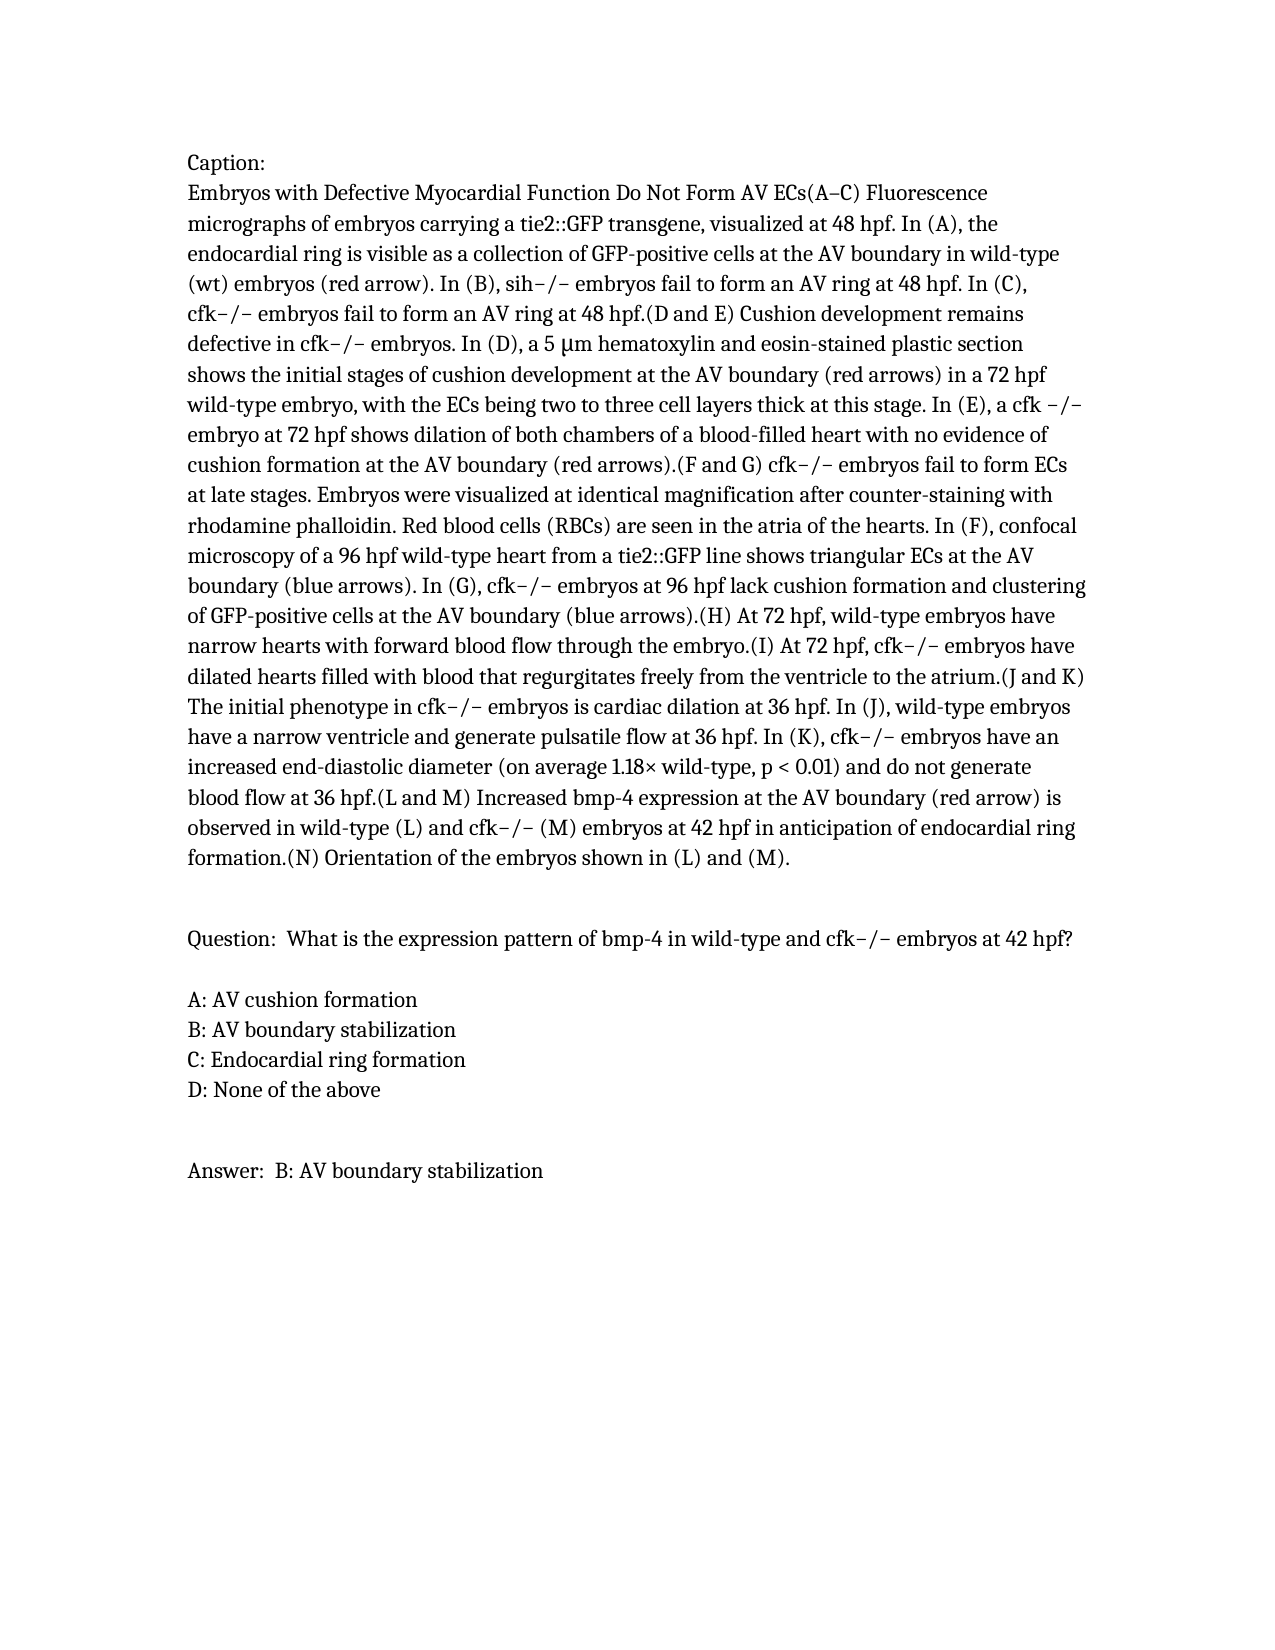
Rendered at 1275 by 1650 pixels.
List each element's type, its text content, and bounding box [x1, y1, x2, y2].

text Answer: B: AV boundary stabilization [187, 1158, 1087, 1215]
text Caption: Embryos with Defective Myocardial Function Do Not Form AV ECs(A–C) Fluorescence micrographs of embryos carrying a tie2::GFP transgene, visualized at 48 hpf. In (A), the endocardial ring is visible as a collection of GFP-positive cells at the AV boundary in wild-type (wt) embryos (red arrow). In (B), sih−/− embryos fail to form an AV ring at 48 hpf. In (C), cfk−/− embryos fail to form an AV ring at 48 hpf.(D and E) Cushion development remains defective in cfk−/− embryos. In (D), a 5 μm hematoxylin and eosin-stained plastic section shows the initial stages of cushion development at the AV boundary (red arrows) in a 72 hpf wild-type embryo, with the ECs being two to three cell layers thick at this stage. In (E), a cfk −/− embryo at 72 hpf shows dilation of both chambers of a blood-filled heart with no evidence of cushion formation at the AV boundary (red arrows).(F and G) cfk−/− embryos fail to form ECs at late stages. Embryos were visualized at identical magnification after counter-staining with rhodamine phalloidin. Red blood cells (RBCs) are seen in the atria of the hearts. In (F), confocal microscopy of a 96 hpf wild-type heart from a tie2::GFP line shows triangular ECs at the AV boundary (blue arrows). In (G), cfk−/− embryos at 96 hpf lack cushion formation and clustering of GFP-positive cells at the AV boundary (blue arrows).(H) At 72 hpf, wild-type embryos have narrow hearts with forward blood flow through the embryo.(I) At 72 hpf, cfk−/− embryos have dilated hearts filled with blood that regurgitates freely from the ventricle to the atrium.(J and K) The initial phenotype in cfk−/− embryos is cardiac dilation at 36 hpf. In (J), wild-type embryos have a narrow ventricle and generate pulsatile flow at 36 hpf. In (K), cfk−/− embryos have an increased end-diastolic diameter (on average 1.18× wild-type, p < 0.01) and do not generate blood flow at 36 hpf.(L and M) Increased bmp-4 expression at the AV boundary (red arrow) is observed in wild-type (L) and cfk−/− (M) embryos at 42 hpf in anticipation of endocardial ring formation.(N) Orientation of the embryos shown in (L) and (M). [187, 150, 1087, 901]
text Question: What is the expression pattern of bmp-4 in wild-type and cfk−/− embryos at 42 hpf? A: AV cushion formation B: AV boundary stabilization C: Endocardial ring formation D: None of the above [187, 926, 1087, 1134]
